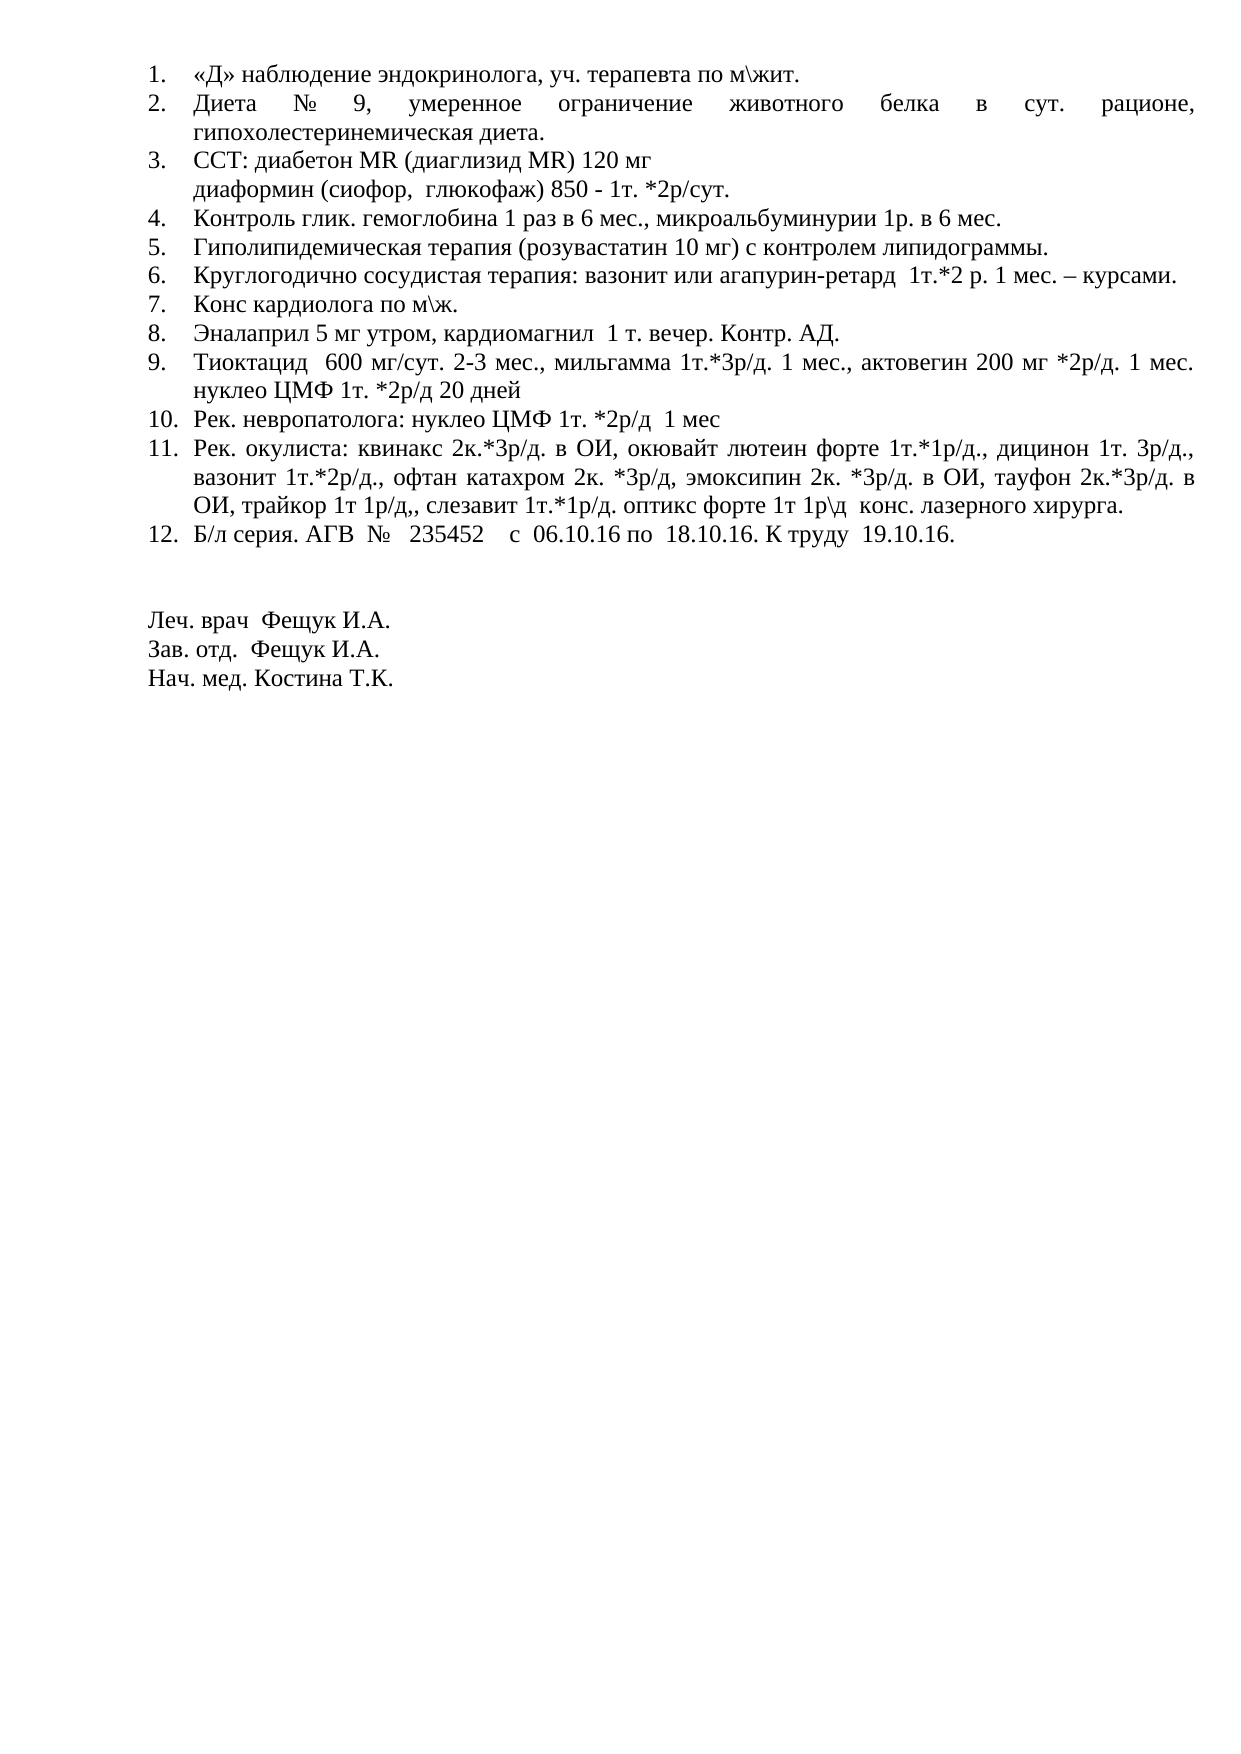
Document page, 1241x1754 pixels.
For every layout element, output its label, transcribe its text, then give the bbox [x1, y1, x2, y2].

list Рек. невропатолога: нуклео ЦМФ 1т. *2р/д 1 мес [148, 404, 1196, 433]
list Круглогодично сосудистая терапия: вазонит или агапурин-ретард 1т.*2 р. 1 мес. – курсами. [148, 260, 1196, 289]
list ССТ: диабетон МR (диаглизид МR) 120 мг [148, 145, 1196, 174]
list Диета № 9, умеренное ограничение животного белка в сут. рационе, гипохолестеринемическая диета. [148, 88, 1196, 145]
list Конс кардиолога по м\ж. [148, 289, 1196, 318]
list Рек. окулиста: квинакс 2к.*3р/д. в ОИ, окювайт лютеин форте 1т.*1р/д., дицинон 1т. 3р/д., вазонит 1т.*2р/д., офтан катахром 2к. *3р/д, эмоксипин 2к. *3р/д. в ОИ, тауфон 2к.*3р/д. в ОИ, трайкор 1т 1р/д,, слезавит 1т.*1р/д. оптикс форте 1т 1р\д конс. лазерного хирурга. [148, 433, 1196, 519]
text диаформин (сиофор, глюкофаж) 850 - 1т. *2р/сут. [193, 174, 1196, 203]
subtitle Леч. врач Фещук И.А. [148, 605, 1196, 634]
list Б/л серия. АГВ № 235452 с 06.10.16 по 18.10.16. К труду 19.10.16. [148, 519, 1196, 548]
list Контроль глик. гемоглобина 1 раз в 6 мес., микроальбуминурии 1р. в 6 мес. [148, 203, 1196, 232]
list «Д» наблюдение эндокринолога, уч. терапевта по м\жит. [148, 59, 1196, 88]
list Тиоктацид 600 мг/сут. 2-3 мес., мильгамма 1т.*3р/д. 1 мес., актовегин 200 мг *2р/д. 1 мес. нуклео ЦМФ 1т. *2р/д 20 дней [148, 347, 1196, 404]
list Эналаприл 5 мг утром, кардиомагнил 1 т. вечер. Контр. АД. [148, 318, 1196, 347]
text Нач. мед. Костина Т.К. [148, 663, 1196, 692]
list Гиполипидемическая терапия (розувастатин 10 мг) с контролем липидограммы. [148, 232, 1196, 260]
text Зав. отд. Фещук И.А. [148, 634, 1196, 663]
